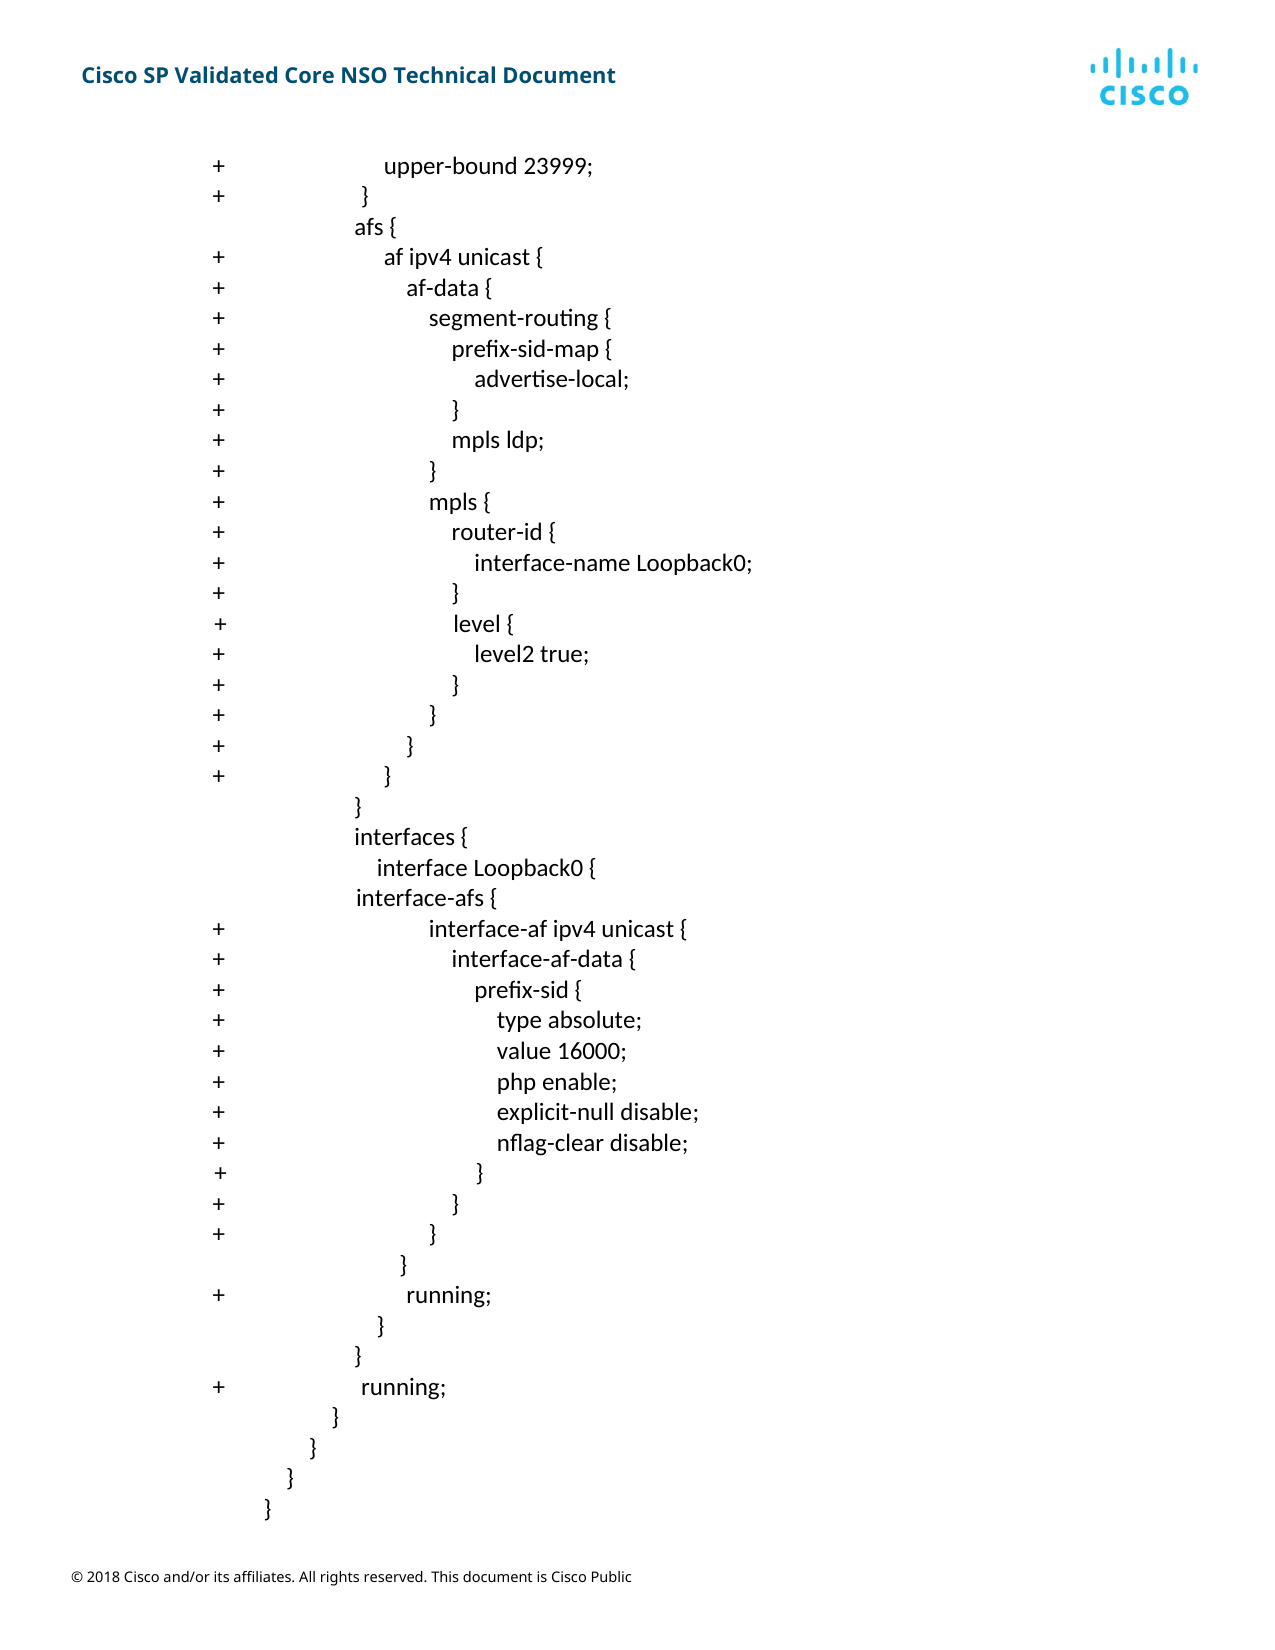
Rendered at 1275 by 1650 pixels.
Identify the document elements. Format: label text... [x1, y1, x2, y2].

text + } [133, 577, 1200, 608]
text + level2 true; [133, 638, 1200, 669]
picture [1090, 48, 1198, 105]
text + advertise-local; [133, 364, 1200, 394]
text + router-id { [133, 516, 1200, 547]
text + mpls { [133, 486, 1200, 516]
text + level { [133, 608, 1200, 638]
text + interface-name Loopback0; [133, 547, 1200, 577]
text + af-data { [133, 272, 1200, 303]
text + nflag-clear disable; [133, 1127, 1200, 1157]
text + value 16000; [133, 1035, 1200, 1066]
text + } [133, 760, 1200, 791]
text + af ipv4 unicast { [133, 242, 1200, 272]
text interface Loopback0 { [133, 852, 1200, 882]
text } [133, 1340, 1200, 1371]
text + } [133, 699, 1200, 730]
text + } [133, 181, 1200, 211]
text } [133, 1249, 1200, 1279]
text + prefix-sid-map { [133, 333, 1200, 364]
text + running; [133, 1279, 1200, 1310]
text } [133, 1462, 1200, 1493]
text + } [133, 669, 1200, 699]
text + upper-bound 23999; [133, 150, 1200, 181]
text afs { [133, 211, 1200, 242]
text + } [133, 730, 1200, 760]
text } [133, 1310, 1200, 1340]
text + } [133, 1157, 1200, 1188]
text + php enable; [133, 1066, 1200, 1096]
text + mpls ldp; [133, 425, 1200, 455]
text + } [133, 455, 1200, 486]
text } [133, 1401, 1200, 1432]
text + } [133, 394, 1200, 425]
text } [133, 791, 1200, 821]
text + interface-af ipv4 unicast { [133, 913, 1200, 943]
text + running; [133, 1371, 1200, 1401]
text interface-afs { [133, 882, 1200, 913]
text } [133, 1493, 1200, 1523]
text + interface-af-data { [133, 943, 1200, 974]
text + type absolute; [133, 1004, 1200, 1035]
text + prefix-sid { [133, 974, 1200, 1004]
text interfaces { [133, 821, 1200, 852]
text } [133, 1432, 1200, 1462]
text + segment-routing { [133, 303, 1200, 333]
text + } [133, 1218, 1200, 1249]
text + explicit-null disable; [133, 1096, 1200, 1127]
text + } [133, 1188, 1200, 1218]
